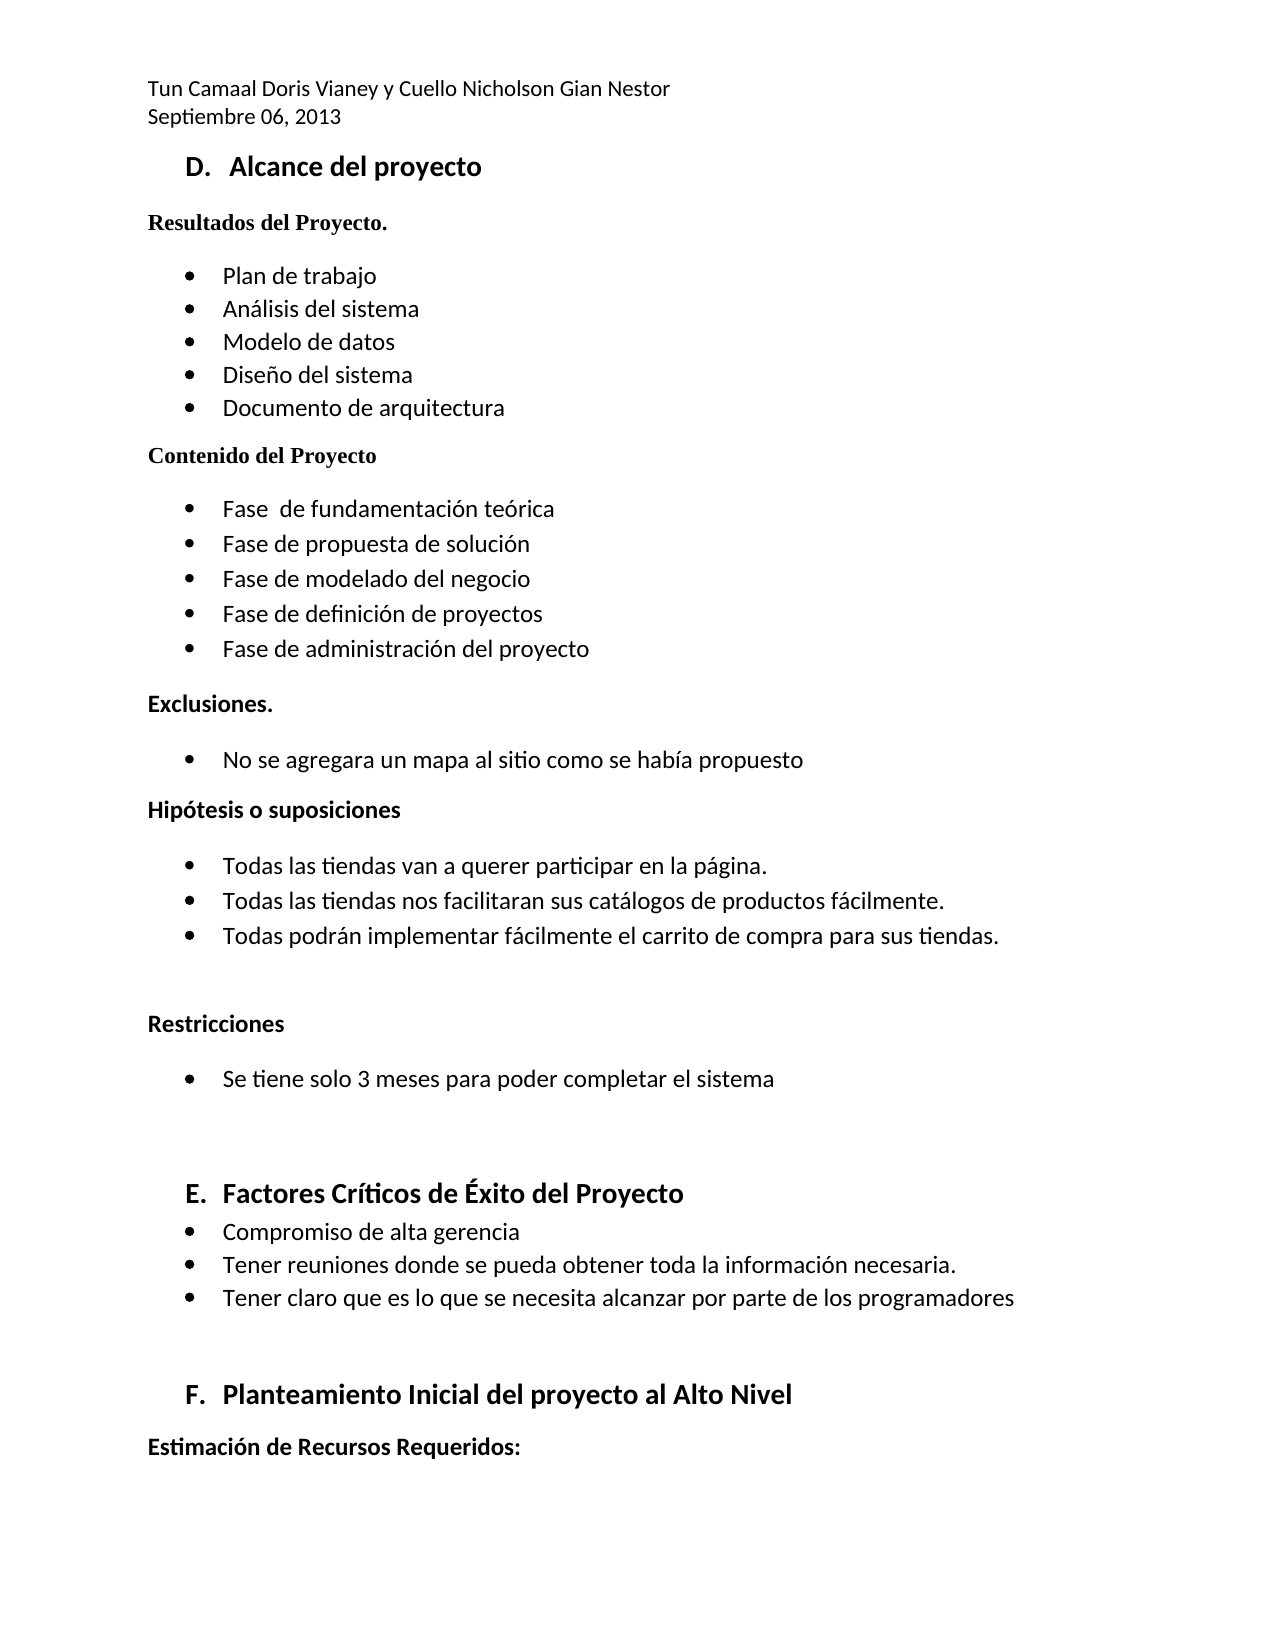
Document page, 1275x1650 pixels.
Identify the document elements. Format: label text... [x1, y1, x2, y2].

list Fase de modelado del negocio [185, 563, 1137, 593]
list Fase de propuesta de solución [185, 528, 1137, 558]
list Análisis del sistema [185, 293, 1137, 324]
list Modelo de datos [185, 326, 1137, 357]
list No se agregara un mapa al sitio como se había propuesto [185, 744, 1137, 775]
text Exclusiones. [148, 688, 1137, 719]
list Fase de definición de proyectos [185, 598, 1137, 628]
list Tener claro que es lo que se necesita alcanzar por parte de los programadores [185, 1282, 1137, 1312]
list Compromiso de alta gerencia [185, 1216, 1137, 1246]
list Alcance del proyecto [185, 148, 1137, 183]
text Estimación de Recursos Requeridos: [148, 1432, 1137, 1462]
list Documento de arquitectura [185, 392, 1137, 423]
list Plan de trabajo [185, 260, 1137, 291]
list Todas podrán implementar fácilmente el carrito de compra para sus tiendas. [185, 920, 1137, 950]
list Fase de administración del proyecto [185, 633, 1137, 663]
list Tener reuniones donde se pueda obtener toda la información necesaria. [185, 1249, 1137, 1279]
text Contenido del Proyecto [148, 442, 1137, 468]
text Resultados del Proyecto. [148, 209, 1137, 236]
list Todas las tiendas nos facilitaran sus catálogos de productos fácilmente. [185, 885, 1137, 915]
text Hipótesis o suposiciones [148, 794, 1137, 824]
list Se tiene solo 3 meses para poder completar el sistema [185, 1064, 1137, 1094]
list Fase de fundamentación teórica [185, 493, 1137, 523]
list Factores Críticos de Éxito del Proyecto [185, 1175, 1137, 1211]
list Planteamiento Inicial del proyecto al Alto Nivel [185, 1376, 1137, 1412]
list Diseño del sistema [185, 359, 1137, 390]
list Todas las tiendas van a querer participar en la página. [185, 850, 1137, 880]
text Restricciones [148, 1008, 1137, 1038]
